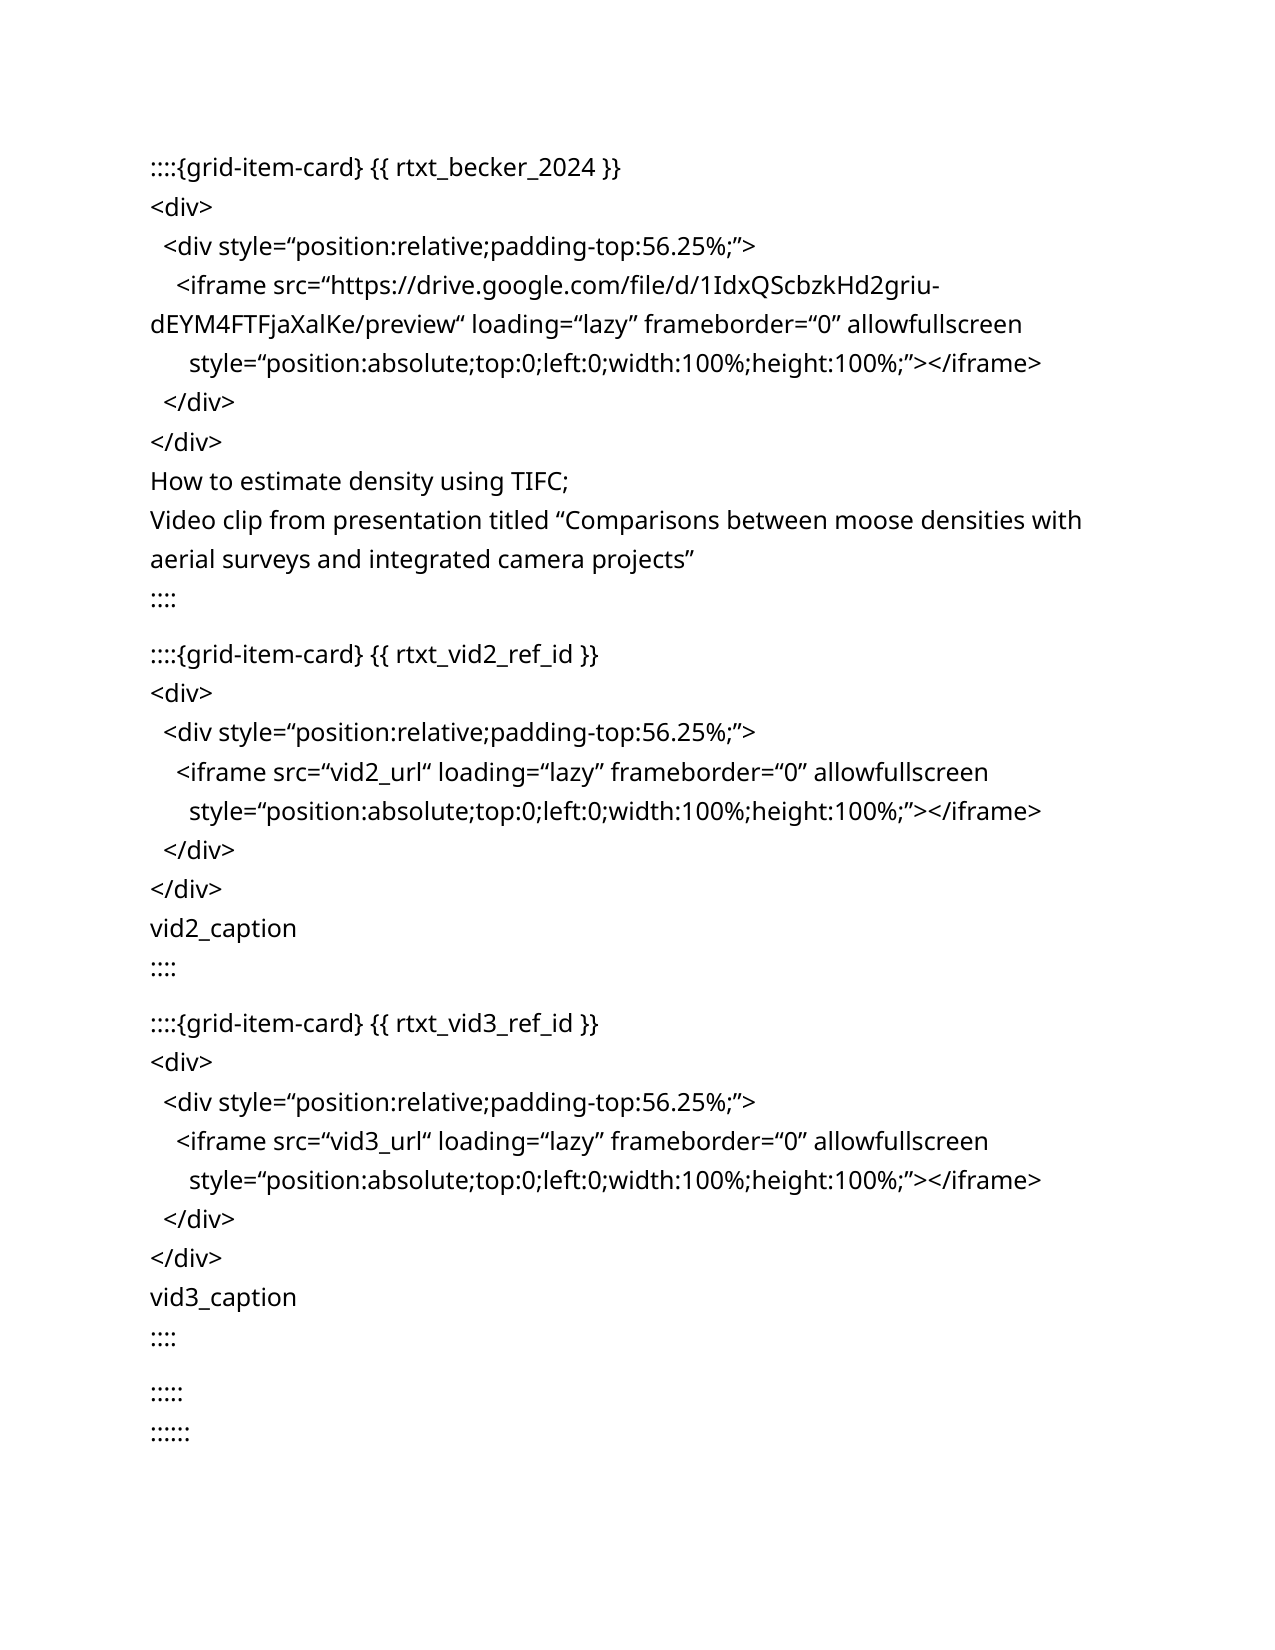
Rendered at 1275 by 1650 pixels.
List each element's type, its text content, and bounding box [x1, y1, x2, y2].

text ::::{grid-item-card} {{ rtxt_vid3_ref_id }} <div> <div style=“position:relative;padding-top:56.25%;”> <iframe src=“vid3_url“ loading=“lazy” frameborder=“0” allowfullscreen style=“position:absolute;top:0;left:0;width:100%;height:100%;”></iframe> </div> </div> vid3_caption :::: [150, 1006, 1125, 1353]
text ::::: :::::: [150, 1375, 1125, 1448]
text ::::{grid-item-card} {{ rtxt_becker_2024 }} <div> <div style=“position:relative;padding-top:56.25%;”> <iframe src=“https://drive.google.com/file/d/1IdxQScbzkHd2griu-dEYM4FTFjaXalKe/preview“ loading=“lazy” frameborder=“0” allowfullscreen style=“position:absolute;top:0;left:0;width:100%;height:100%;”></iframe> </div> </div> How to estimate density using TIFC; Video clip from presentation titled “Comparisons between moose densities with aerial surveys and integrated camera projects” :::: [150, 150, 1125, 615]
text ::::{grid-item-card} {{ rtxt_vid2_ref_id }} <div> <div style=“position:relative;padding-top:56.25%;”> <iframe src=“vid2_url“ loading=“lazy” frameborder=“0” allowfullscreen style=“position:absolute;top:0;left:0;width:100%;height:100%;”></iframe> </div> </div> vid2_caption :::: [150, 637, 1125, 984]
